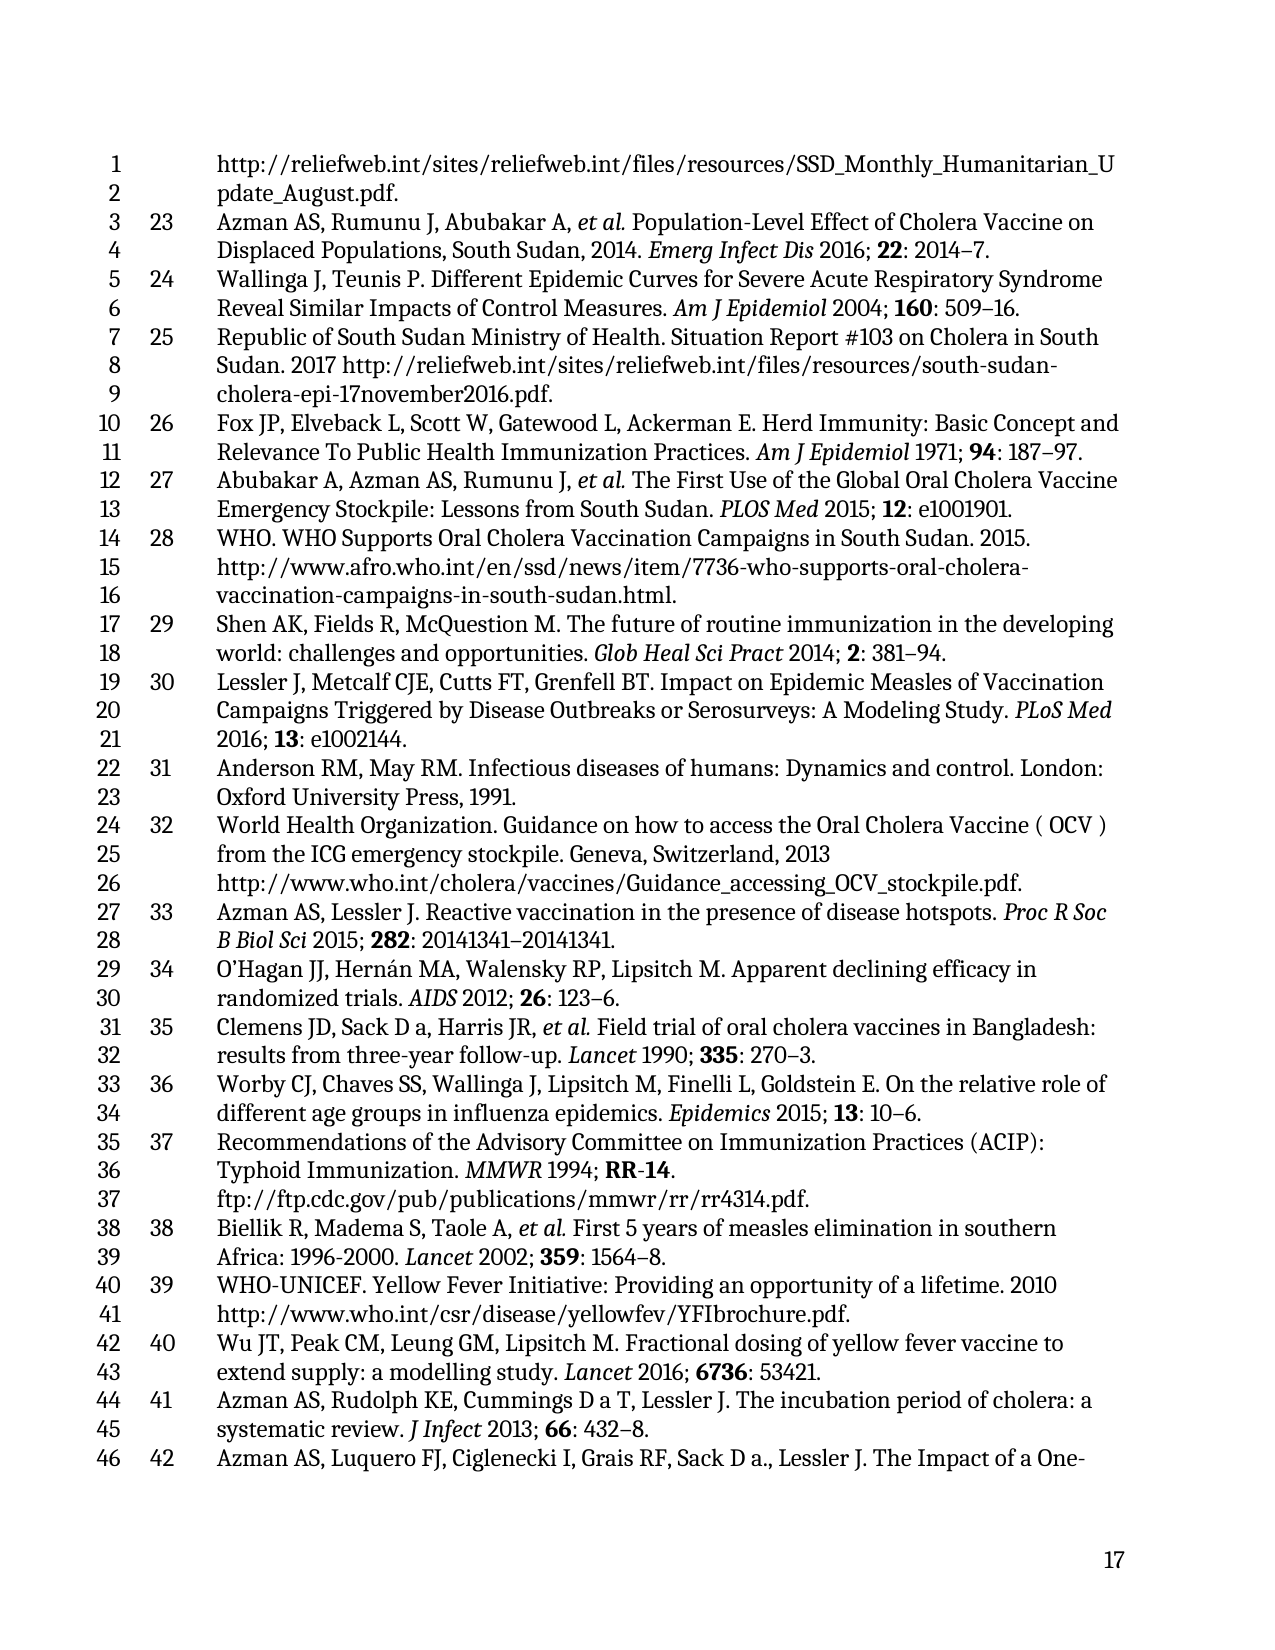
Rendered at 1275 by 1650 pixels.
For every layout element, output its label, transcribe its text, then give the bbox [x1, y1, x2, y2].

text 40 Wu JT, Peak CM, Leung GM, Lipsitch M. Fractional dosing of yellow fever vaccine to extend supply: a modelling study. Lancet 2016; 6736: 53421. [150, 1329, 1125, 1386]
text 34 O’Hagan JJ, Hernán MA, Walensky RP, Lipsitch M. Apparent declining efficacy in randomized trials. AIDS 2012; 26: 123–6. [150, 955, 1125, 1012]
text 24 Wallinga J, Teunis P. Different Epidemic Curves for Severe Acute Respiratory Syndrome Reveal Similar Impacts of Control Measures. Am J Epidemiol 2004; 160: 509–16. [150, 265, 1125, 322]
text 29 Shen AK, Fields R, McQuestion M. The future of routine immunization in the developing world: challenges and opportunities. Glob Heal Sci Pract 2014; 2: 381–94. [150, 610, 1125, 667]
text 39 WHO-UNICEF. Yellow Fever Initiative: Providing an opportunity of a lifetime. 2010 http://www.who.int/csr/disease/yellowfev/YFIbrochure.pdf. [150, 1271, 1125, 1329]
text 31 Anderson RM, May RM. Infectious diseases of humans: Dynamics and control. London: Oxford University Press, 1991. [150, 754, 1125, 811]
text 32 World Health Organization. Guidance on how to access the Oral Cholera Vaccine ( OCV ) from the ICG emergency stockpile. Geneva, Switzerland, 2013 http://www.who.int/cholera/vaccines/Guidance_accessing_OCV_stockpile.pdf. [150, 811, 1125, 897]
text 37 Recommendations of the Advisory Committee on Immunization Practices (ACIP): Typhoid Immunization. MMWR 1994; RR-14. ftp://ftp.cdc.gov/pub/publications/mmwr/rr/rr4314.pdf. [150, 1127, 1125, 1214]
text 41 Azman AS, Rudolph KE, Cummings D a T, Lessler J. The incubation period of cholera: a systematic review. J Infect 2013; 66: 432–8. [150, 1386, 1125, 1444]
text 35 Clemens JD, Sack D a, Harris JR, et al. Field trial of oral cholera vaccines in Bangladesh: results from three-year follow-up. Lancet 1990; 335: 270–3. [150, 1012, 1125, 1070]
text 33 Azman AS, Lessler J. Reactive vaccination in the presence of disease hotspots. Proc R Soc B Biol Sci 2015; 282: 20141341–20141341. [150, 897, 1125, 955]
text 23 Azman AS, Rumunu J, Abubakar A, et al. Population-Level Effect of Cholera Vaccine on Displaced Populations, South Sudan, 2014. Emerg Infect Dis 2016; 22: 2014–7. [150, 207, 1125, 265]
text 30 Lessler J, Metcalf CJE, Cutts FT, Grenfell BT. Impact on Epidemic Measles of Vaccination Campaigns Triggered by Disease Outbreaks or Serosurveys: A Modeling Study. PLoS Med 2016; 13: e1002144. [150, 667, 1125, 754]
text 26 Fox JP, Elveback L, Scott W, Gatewood L, Ackerman E. Herd Immunity: Basic Concept and Relevance To Public Health Immunization Practices. Am J Epidemiol 1971; 94: 187–97. [150, 409, 1125, 466]
text 36 Worby CJ, Chaves SS, Wallinga J, Lipsitch M, Finelli L, Goldstein E. On the relative role of different age groups in influenza epidemics. Epidemics 2015; 13: 10–6. [150, 1070, 1125, 1127]
text 25 Republic of South Sudan Ministry of Health. Situation Report #103 on Cholera in South Sudan. 2017 http://reliefweb.int/sites/reliefweb.int/files/resources/south-sudan-cholera-epi-17november2016.pdf. [150, 322, 1125, 409]
text 27 Abubakar A, Azman AS, Rumunu J, et al. The First Use of the Global Oral Cholera Vaccine Emergency Stockpile: Lessons from South Sudan. PLOS Med 2015; 12: e1001901. [150, 466, 1125, 524]
text 38 Biellik R, Madema S, Taole A, et al. First 5 years of measles elimination in southern Africa: 1996-2000. Lancet 2002; 359: 1564–8. [150, 1214, 1125, 1271]
text 28 WHO. WHO Supports Oral Cholera Vaccination Campaigns in South Sudan. 2015. http://www.afro.who.int/en/ssd/news/item/7736-who-supports-oral-cholera-vaccination-campaigns-in-south-sudan.html. [150, 524, 1125, 610]
